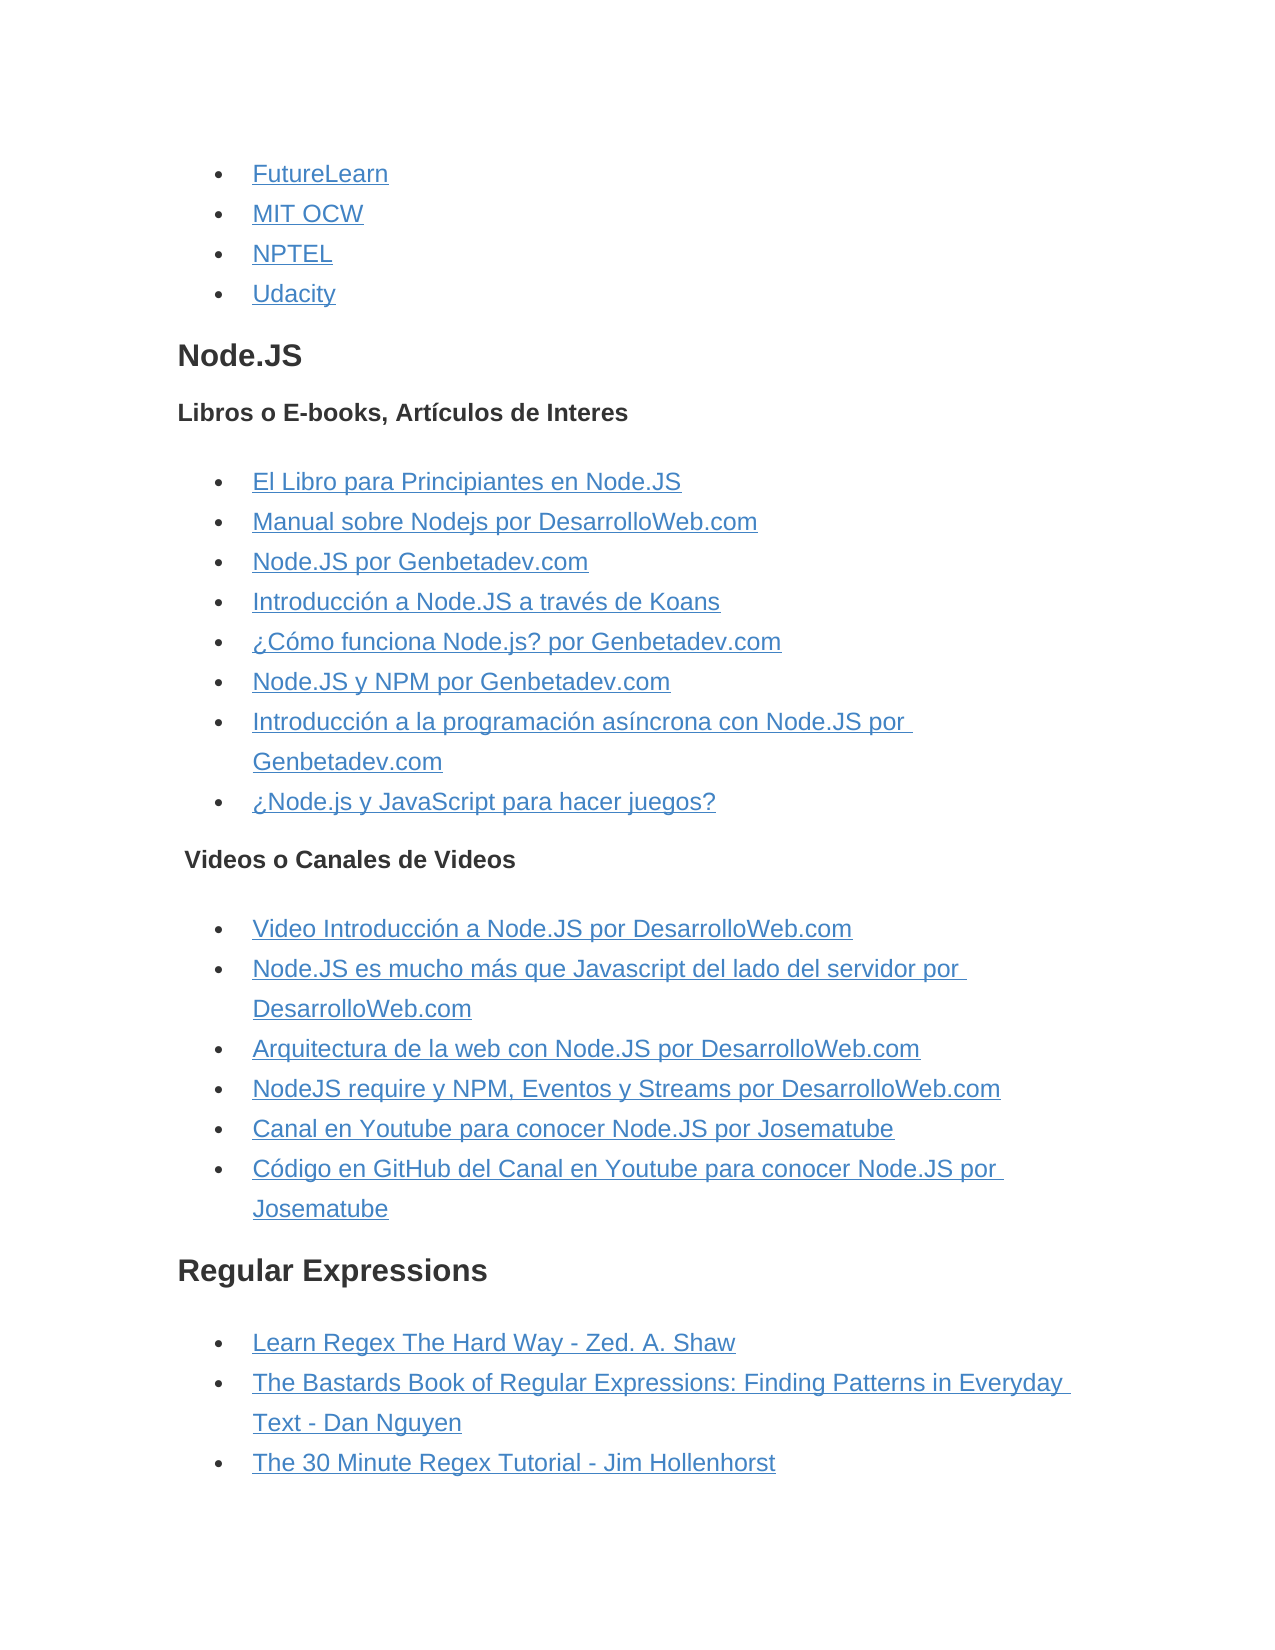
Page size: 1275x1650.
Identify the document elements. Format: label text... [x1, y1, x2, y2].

list Arquitectura de la web con Node.JS por DesarrolloWeb.com [215, 1023, 1098, 1063]
list Video Introducción a Node.JS por DesarrolloWeb.com [215, 903, 1098, 943]
list Introducción a la programación asíncrona con Node.JS por Genbetadev.com [215, 696, 1098, 776]
list NPTEL [215, 228, 1098, 268]
list MIT OCW [215, 188, 1098, 228]
list El Libro para Principiantes en Node.JS [215, 456, 1098, 496]
text Libros o E-books, Artículos de Interes [177, 398, 1098, 426]
list Canal en Youtube para conocer Node.JS por Josematube [215, 1103, 1098, 1143]
list Introducción a Node.JS a través de Koans [215, 576, 1098, 616]
text Videos o Canales de Videos [177, 845, 1098, 873]
list ¿Cómo funciona Node.js? por Genbetadev.com [215, 616, 1098, 656]
list NodeJS require y NPM, Eventos y Streams por DesarrolloWeb.com [215, 1063, 1098, 1103]
text Regular Expressions [177, 1252, 1098, 1288]
list Manual sobre Nodejs por DesarrolloWeb.com [215, 496, 1098, 536]
text Node.JS [177, 337, 1098, 373]
list Learn Regex The Hard Way - Zed. A. Shaw [215, 1317, 1098, 1357]
list ¿Node.js y JavaScript para hacer juegos? [215, 776, 1098, 816]
list Node.JS es mucho más que Javascript del lado del servidor por DesarrolloWeb.com [215, 943, 1098, 1023]
list Udacity [215, 268, 1098, 308]
list The Bastards Book of Regular Expressions: Finding Patterns in Everyday Text - Dan Nguyen [215, 1357, 1098, 1437]
list The 30 Minute Regex Tutorial - Jim Hollenhorst [215, 1437, 1098, 1477]
list Node.JS por Genbetadev.com [215, 536, 1098, 576]
list FutureLearn [215, 148, 1098, 188]
list Node.JS y NPM por Genbetadev.com [215, 656, 1098, 696]
list Código en GitHub del Canal en Youtube para conocer Node.JS por Josematube [215, 1143, 1098, 1223]
